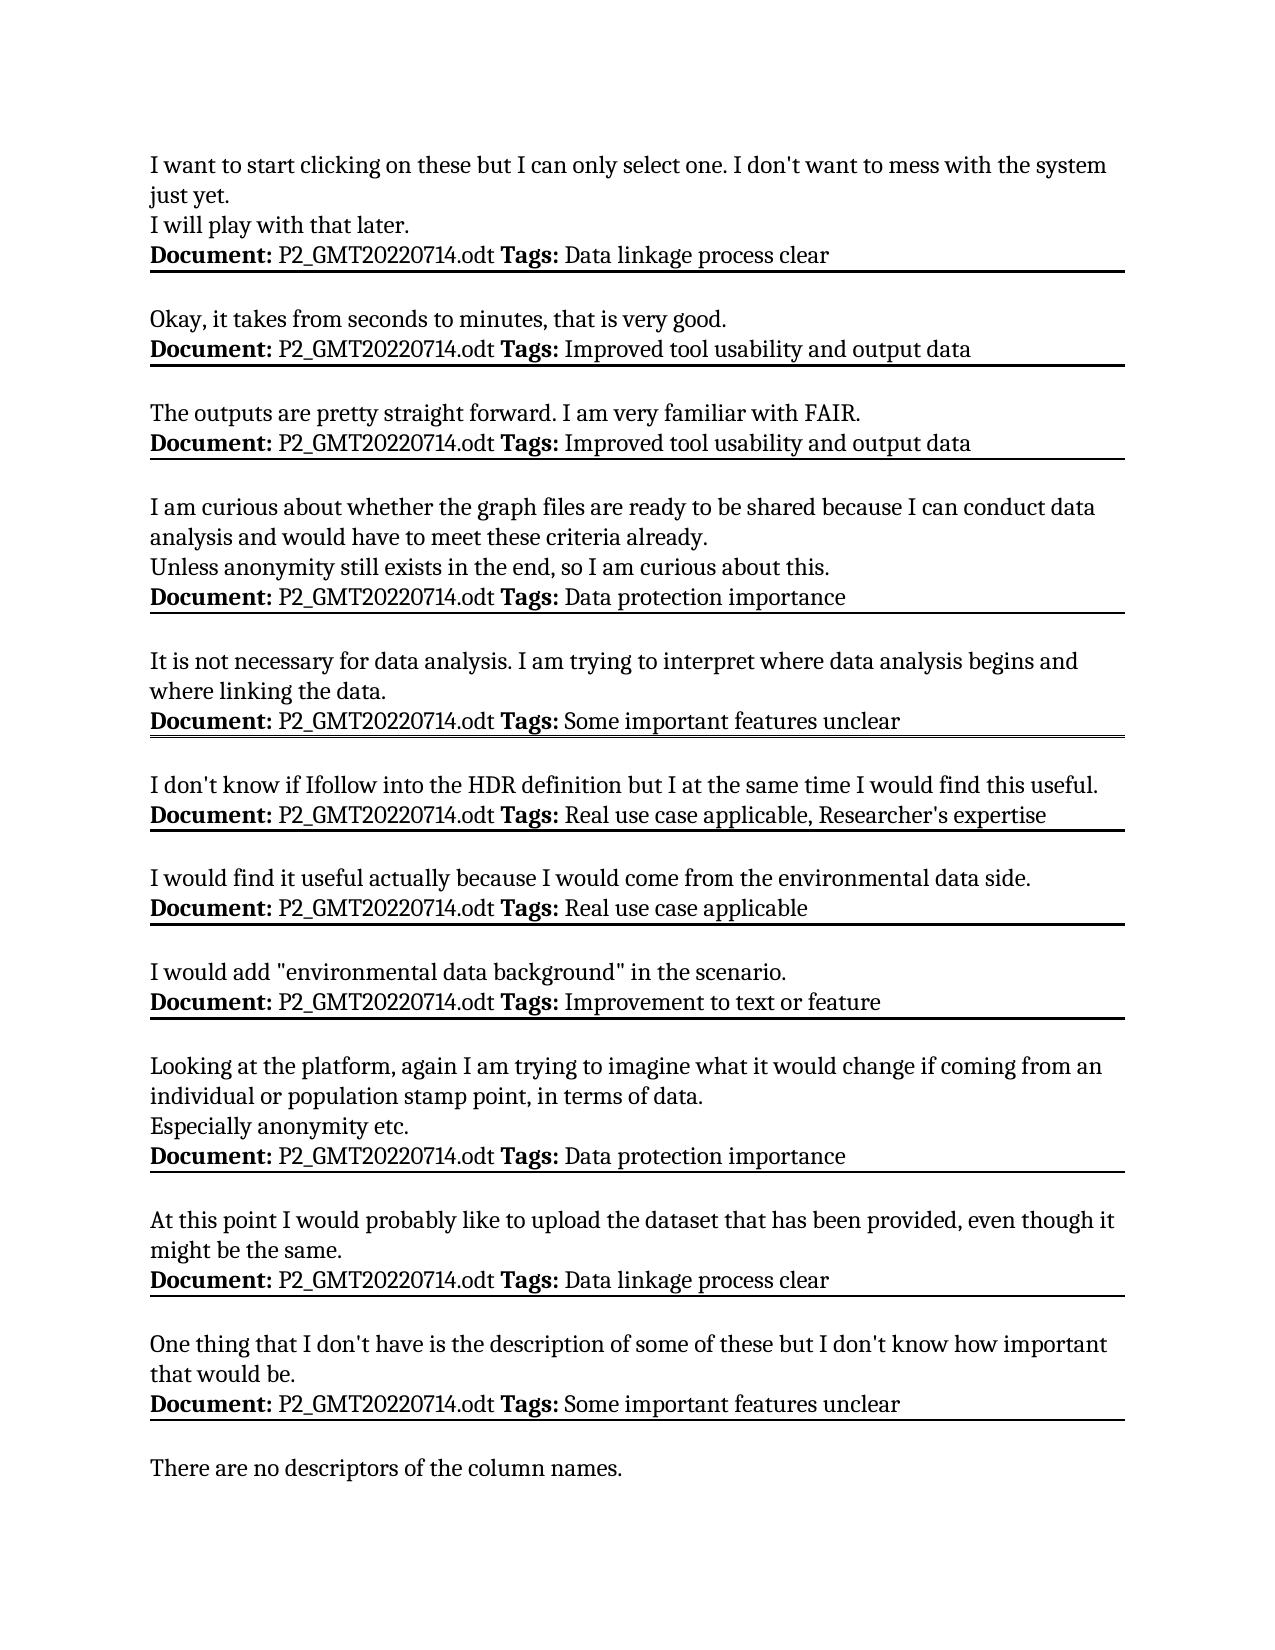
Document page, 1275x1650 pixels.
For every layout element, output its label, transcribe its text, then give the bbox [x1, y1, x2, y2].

text I am curious about whether the graph files are ready to be shared because I can conduct data analysis and would have to meet these criteria already. [150, 492, 1125, 552]
text Document: P2_GMT20220714.odt Tags: Data protection importance [150, 1141, 1125, 1171]
text I would find it useful actually because I would come from the environmental data side. [150, 863, 1125, 893]
text The outputs are pretty straight forward. I am very familiar with FAIR. [150, 398, 1125, 428]
text I will play with that later. [150, 210, 1125, 240]
text Looking at the platform, again I am trying to imagine what it would change if coming from an individual or population stamp point, in terms of data. [150, 1051, 1125, 1111]
text Okay, it takes from seconds to minutes, that is very good. [150, 304, 1125, 334]
text Unless anonymity still exists in the end, so I am curious about this. [150, 552, 1125, 582]
text Document: P2_GMT20220714.odt Tags: Real use case applicable, Researcher's expertise [150, 799, 1125, 829]
text Document: P2_GMT20220714.odt Tags: Data linkage process clear [150, 1265, 1125, 1295]
text Especially anonymity etc. [150, 1111, 1125, 1141]
text I don't know if Ifollow into the HDR definition but I at the same time I would find this useful. [150, 769, 1125, 799]
text Document: P2_GMT20220714.odt Tags: Improved tool usability and output data [150, 334, 1125, 364]
text I would add "environmental data background" in the scenario. [150, 957, 1125, 987]
text It is not necessary for data analysis. I am trying to interpret where data analysis begins and where linking the data. [150, 645, 1125, 705]
text One thing that I don't have is the description of some of these but I don't know how important that would be. [150, 1328, 1125, 1388]
text Document: P2_GMT20220714.odt Tags: Improvement to text or feature [150, 987, 1125, 1017]
text Document: P2_GMT20220714.odt Tags: Data protection importance [150, 582, 1125, 612]
text At this point I would probably like to upload the dataset that has been provided, even though it might be the same. [150, 1205, 1125, 1265]
text Document: P2_GMT20220714.odt Tags: Improved tool usability and output data [150, 428, 1125, 458]
text I want to start clicking on these but I can only select one. I don't want to mess with the system just yet. [150, 150, 1125, 210]
text There are no descriptors of the column names. [150, 1452, 1125, 1482]
text Document: P2_GMT20220714.odt Tags: Real use case applicable [150, 893, 1125, 923]
text Document: P2_GMT20220714.odt Tags: Some important features unclear [150, 705, 1125, 735]
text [150, 1388, 1125, 1418]
text Document: P2_GMT20220714.odt Tags: Data linkage process clear [150, 240, 1125, 270]
